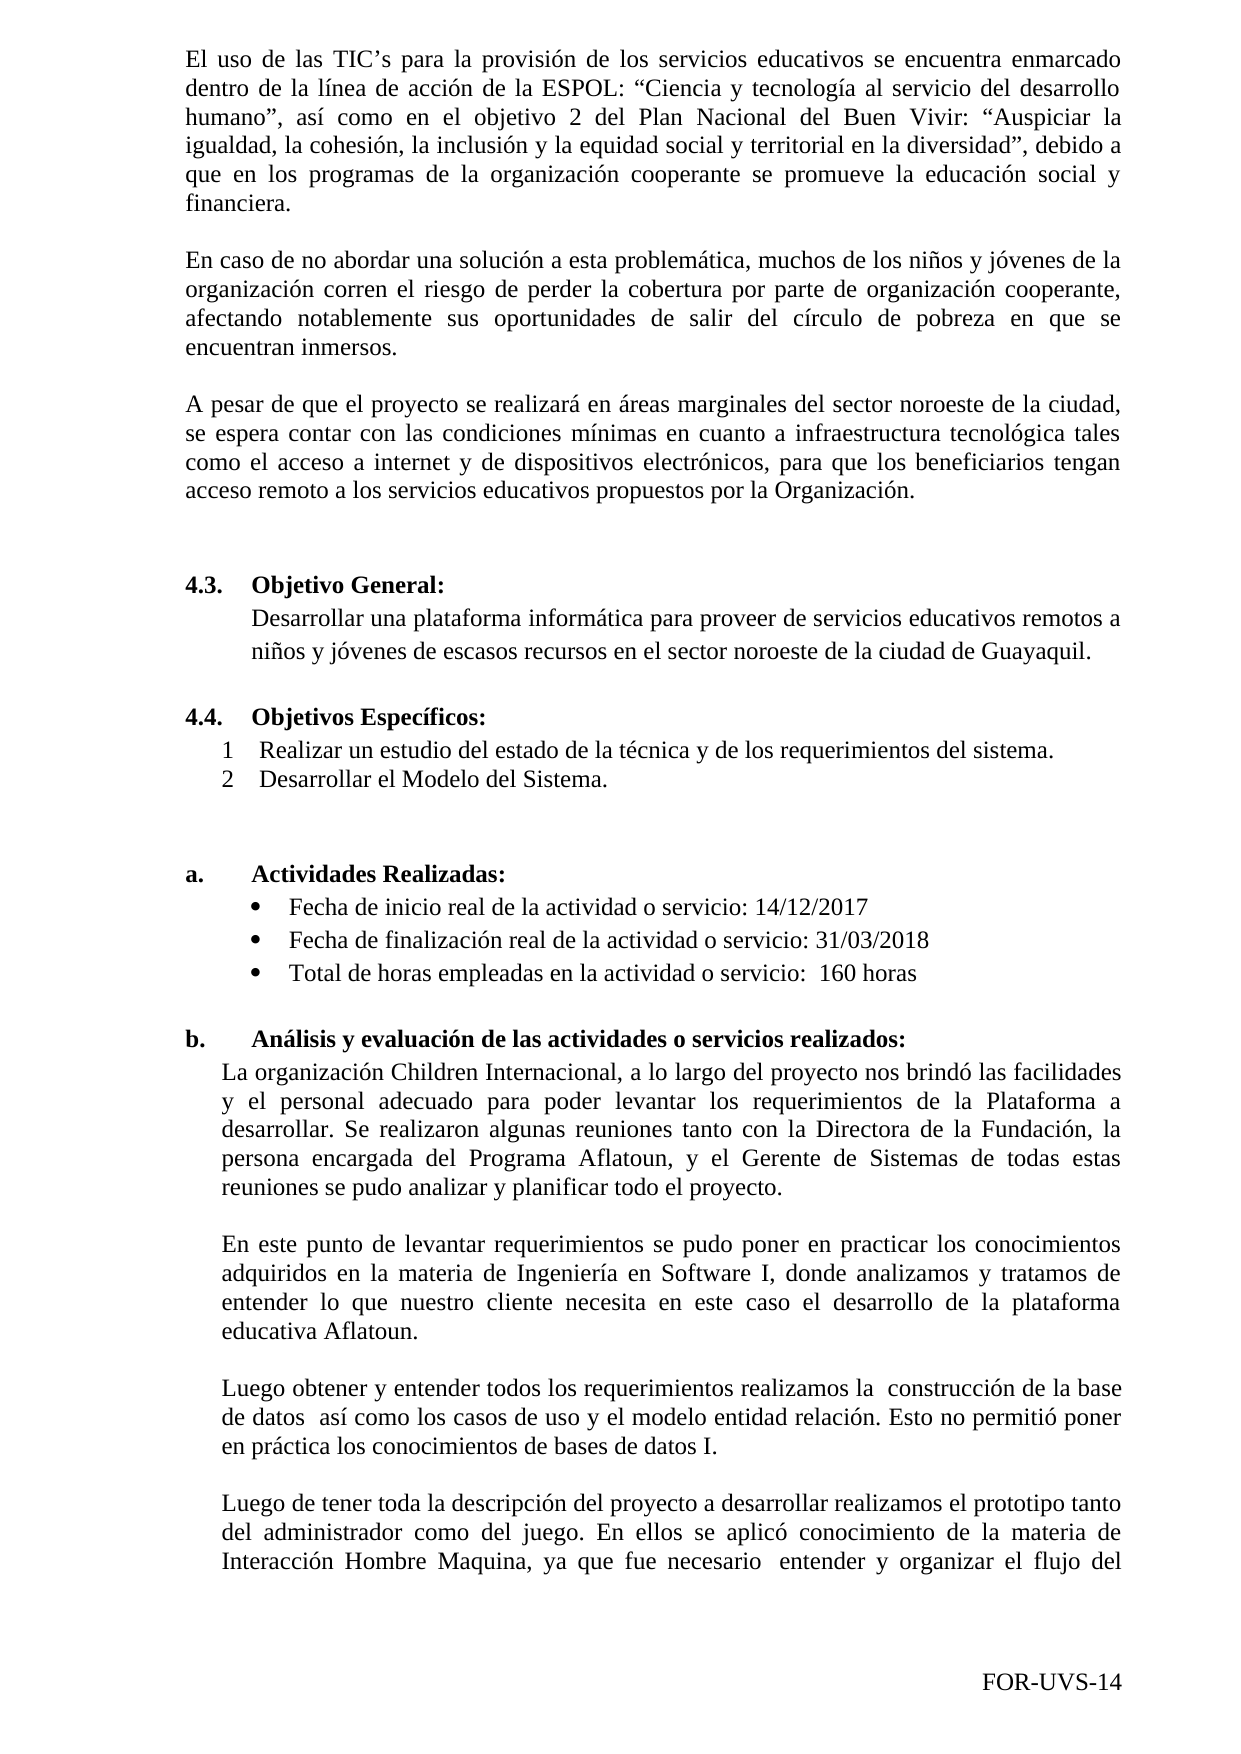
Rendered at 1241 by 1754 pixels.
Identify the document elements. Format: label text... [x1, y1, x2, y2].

list El uso de las TIC’s para la provisión de los servicios educativos se encuentra enmarcado dentro de la línea de acción de la ESPOL: “Ciencia y tecnología al servicio del desarrollo humano”, así como en el objetivo 2 del Plan Nacional del Buen Vivir: “Auspiciar la igualdad, la cohesión, la inclusión y la equidad social y territorial en la diversidad”, debido a que en los programas de la organización cooperante se promueve la educación social y financiera. [185, 44, 1122, 217]
list Objetivo General: [185, 570, 1122, 599]
text La organización Children Internacional, a lo largo del proyecto nos brindó las facilidades y el personal adecuado para poder levantar los requerimientos de la Plataforma a desarrollar. Se realizaron algunas reuniones tanto con la Directora de la Fundación, la persona encargada del Programa Aflatoun, y el Gerente de Sistemas de todas estas reuniones se pudo analizar y planificar todo el proyecto. [221, 1057, 1122, 1201]
list Fecha de inicio real de la actividad o servicio: 14/12/2017 [251, 892, 1122, 921]
list Fecha de finalización real de la actividad o servicio: 31/03/2018 [251, 925, 1122, 954]
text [221, 1488, 1122, 1574]
list En caso de no abordar una solución a esta problemática, muchos de los niños y jóvenes de la organización corren el riesgo de perder la cobertura por parte de organización cooperante, afectando notablemente sus oportunidades de salir del círculo de pobreza en que se encuentran inmersos. [185, 246, 1122, 361]
text Luego obtener y entender todos los requerimientos realizamos la construcción de la base de datos así como los casos de uso y el modelo entidad relación. Esto no permitió poner en práctica los conocimientos de bases de datos I. [221, 1373, 1122, 1459]
list A pesar de que el proyecto se realizará en áreas marginales del sector noroeste de la ciudad, se espera contar con las condiciones mínimas en cuanto a infraestructura tecnológica tales como el acceso a internet y de dispositivos electrónicos, para que los beneficiarios tengan acceso remoto a los servicios educativos propuestos por la Organización. [185, 389, 1122, 504]
list Realizar un estudio del estado de la técnica y de los requerimientos del sistema. [221, 735, 1122, 764]
list Desarrollar el Modelo del Sistema. [221, 764, 1122, 793]
list Total de horas empleadas en la actividad o servicio: 160 horas [251, 958, 1122, 987]
text En este punto de levantar requerimientos se pudo poner en practicar los conocimientos adquiridos en la materia de Ingeniería en Software I, donde analizamos y tratamos de entender lo que nuestro cliente necesita en este caso el desarrollo de la plataforma educativa Aflatoun. [221, 1229, 1122, 1344]
list Objetivos Específicos: [185, 702, 1122, 731]
list Análisis y evaluación de las actividades o servicios realizados: [185, 1024, 1122, 1053]
list Actividades Realizadas: [185, 859, 1122, 888]
text Desarrollar una plataforma informática para proveer de servicios educativos remotos a niños y jóvenes de escasos recursos en el sector noroeste de la ciudad de Guayaquil. [251, 603, 1122, 665]
